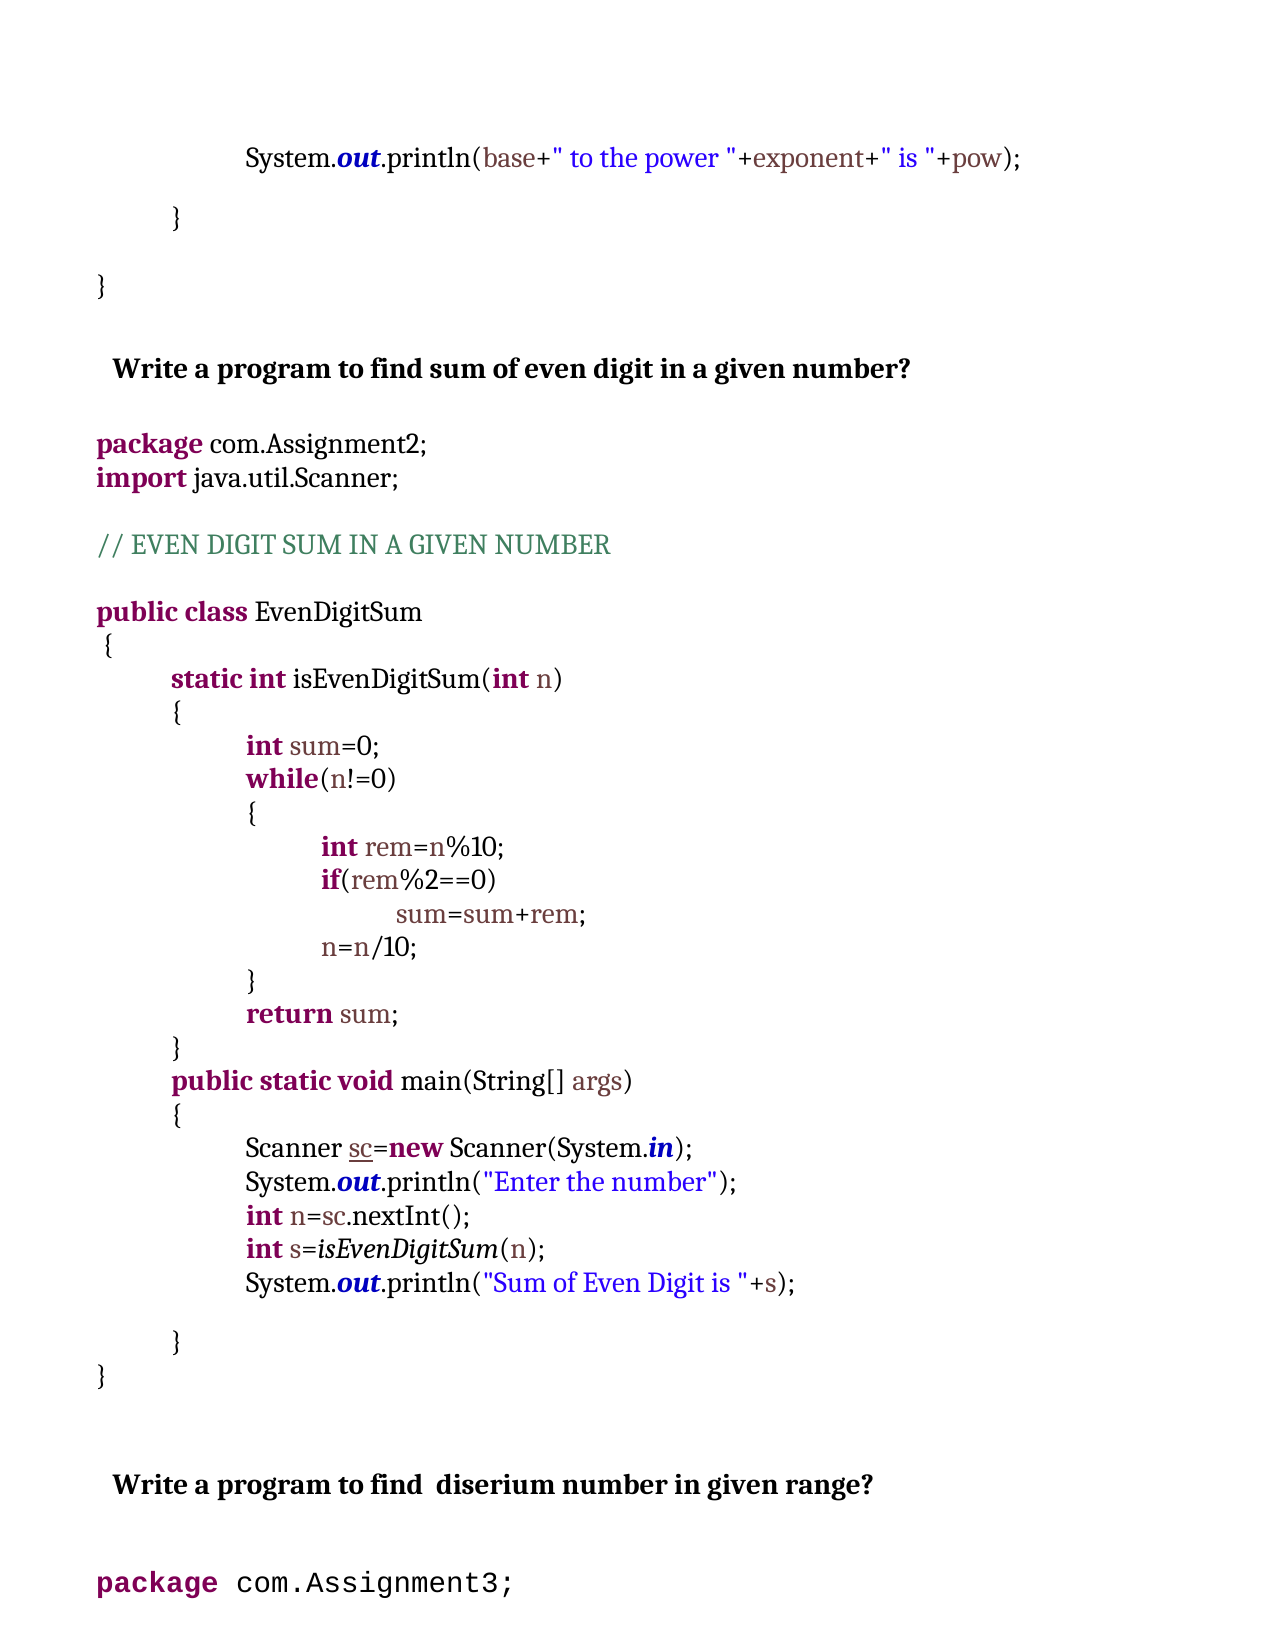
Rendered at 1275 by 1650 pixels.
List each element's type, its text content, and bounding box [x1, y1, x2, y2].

text int rem=n%10; [96, 830, 1175, 863]
text import java.util.Scanner; [96, 461, 1175, 494]
text static int isEvenDigitSum(int n) [96, 662, 1175, 696]
text { [96, 628, 1175, 662]
text } [96, 964, 1175, 997]
text System.out.println(base+" to the power "+exponent+" is "+pow); [96, 142, 1175, 175]
subtitle Write a program to find diserium number in given range? [112, 1468, 1175, 1501]
text } [96, 1326, 1175, 1359]
text n=n/10; [96, 930, 1175, 964]
text public static void main(String[] args) [96, 1064, 1175, 1098]
text int s=isEvenDigitSum(n); [96, 1232, 1175, 1266]
text } [96, 269, 1175, 302]
text } [96, 1359, 1175, 1393]
text public class EvenDigitSum [96, 595, 1175, 628]
text { [96, 1098, 1175, 1132]
text while(n!=0) [96, 763, 1175, 796]
text Scanner sc=new Scanner(System.in); [96, 1132, 1175, 1165]
text } [96, 1031, 1175, 1064]
text { [96, 696, 1175, 729]
text return sum; [96, 997, 1175, 1031]
text { [171, 796, 1175, 830]
text package com.Assignment3; [96, 1568, 1175, 1602]
text sum=sum+rem; [96, 897, 1175, 930]
text System.out.println("Enter the number"); [96, 1165, 1175, 1199]
text int n=sc.nextInt(); [96, 1199, 1175, 1232]
text System.out.println("Sum of Even Digit is "+s); [96, 1266, 1175, 1299]
text package com.Assignment2; [96, 427, 1175, 461]
subtitle Write a program to find sum of even digit in a given number? [112, 352, 1175, 386]
text int sum=0; [96, 729, 1175, 763]
text if(rem%2==0) [96, 863, 1175, 897]
text } [96, 202, 1175, 235]
text // EVEN DIGIT SUM IN A GIVEN NUMBER [96, 528, 1175, 561]
